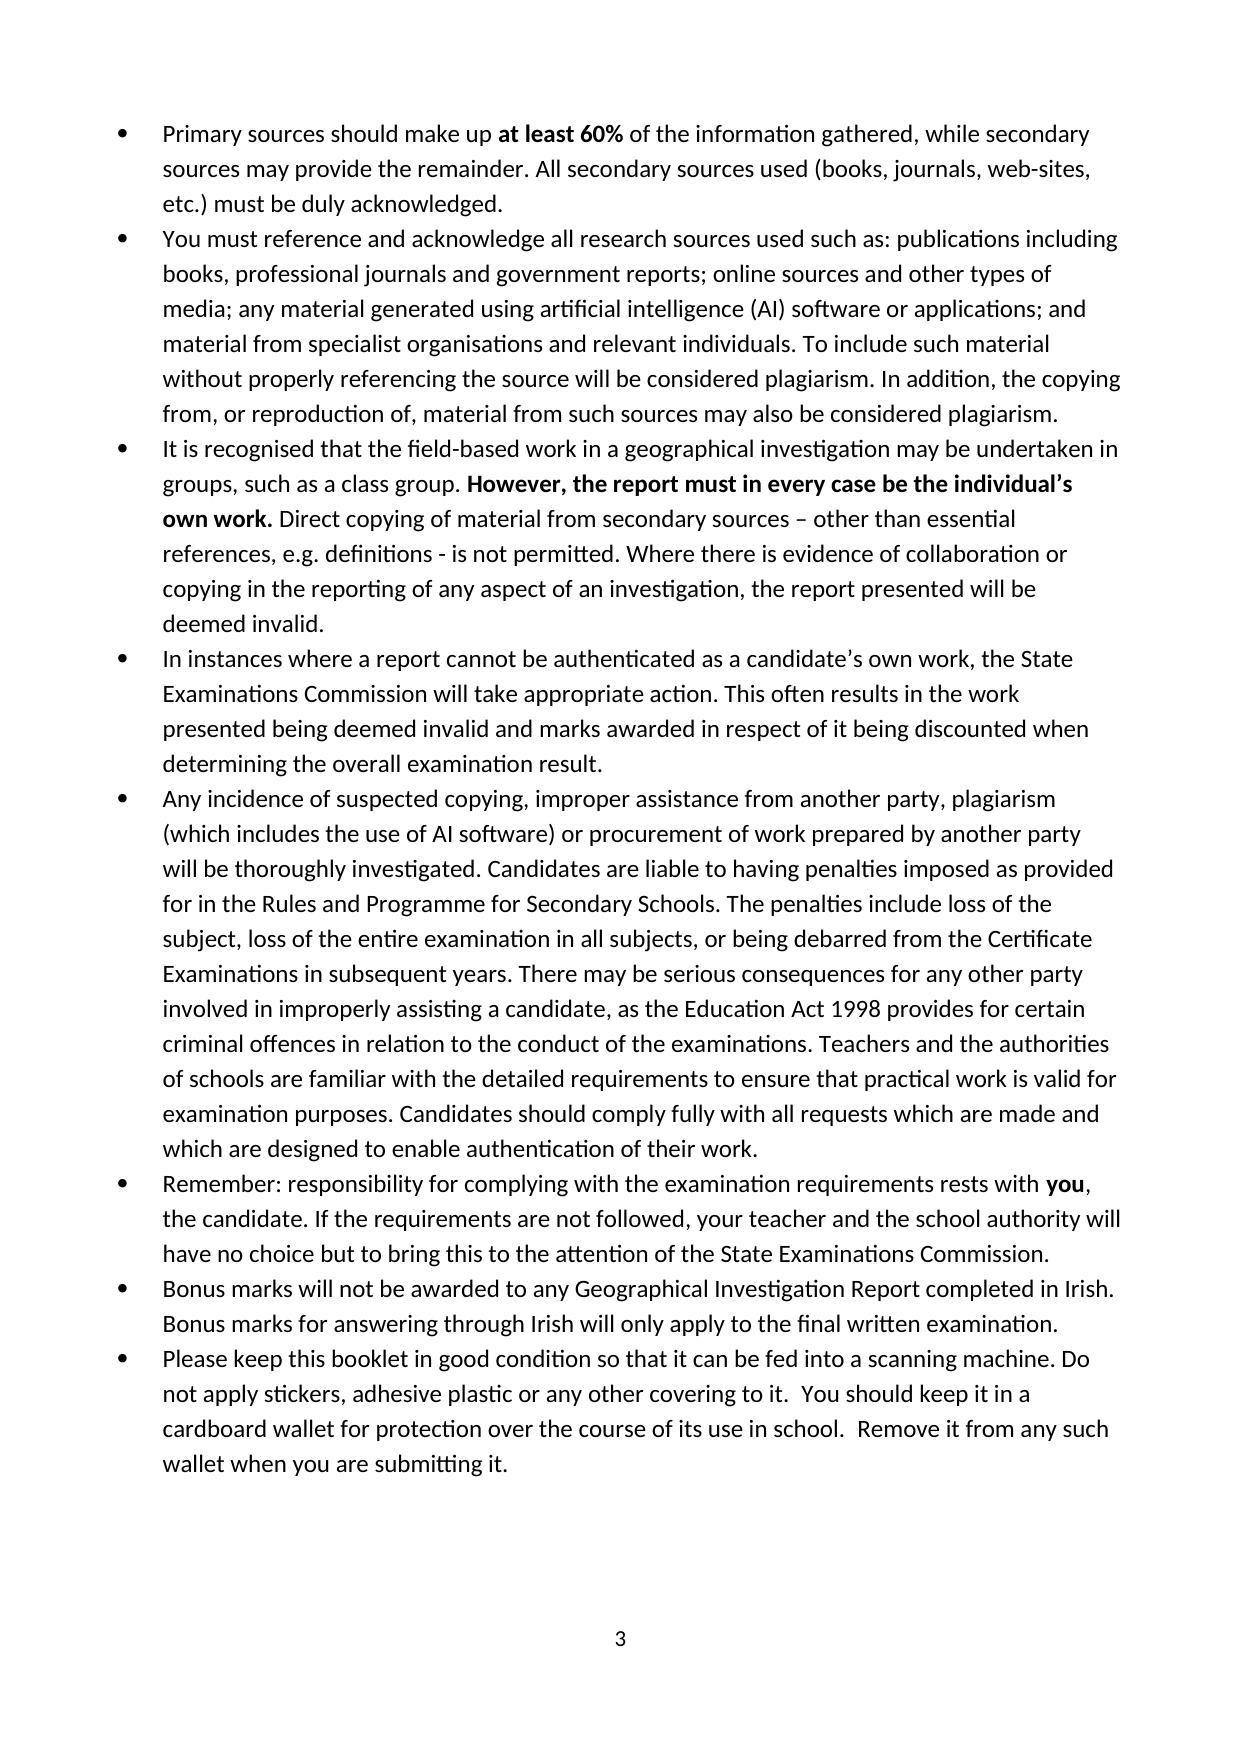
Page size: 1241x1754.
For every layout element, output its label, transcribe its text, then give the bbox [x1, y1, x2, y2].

list Any incidence of suspected copying, improper assistance from another party, plagiarism (which includes the use of AI software) or procurement of work prepared by another party will be thoroughly investigated. Candidates are liable to having penalties imposed as provided for in the Rules and Programme for Secondary Schools. The penalties include loss of the subject, loss of the entire examination in all subjects, or being debarred from the Certificate Examinations in subsequent years. There may be serious consequences for any other party involved in improperly assisting a candidate, as the Education Act 1998 provides for certain criminal offences in relation to the conduct of the examinations. Teachers and the authorities of schools are familiar with the detailed requirements to ensure that practical work is valid for examination purposes. Candidates should comply fully with all requests which are made and which are designed to enable authentication of their work. [118, 783, 1122, 1164]
list You must reference and acknowledge all research sources used such as: publications including books, professional journals and government reports; online sources and other types of media; any material generated using artificial intelligence (AI) software or applications; and material from specialist organisations and relevant individuals. To include such material without properly referencing the source will be considered plagiarism. In addition, the copying from, or reproduction of, material from such sources may also be considered plagiarism. [118, 223, 1122, 429]
list Please keep this booklet in good condition so that it can be fed into a scanning machine. Do not apply stickers, adhesive plastic or any other covering to it. You should keep it in a cardboard wallet for protection over the course of its use in school. Remove it from any such wallet when you are submitting it. [118, 1343, 1122, 1479]
list It is recognised that the field-based work in a geographical investigation may be undertaken in groups, such as a class group. However, the report must in every case be the individual’s own work. Direct copying of material from secondary sources – other than essential references, e.g. definitions - is not permitted. Where there is evidence of collaboration or copying in the reporting of any aspect of an investigation, the report presented will be deemed invalid. [118, 433, 1122, 639]
list Bonus marks will not be awarded to any Geographical Investigation Report completed in Irish. Bonus marks for answering through Irish will only apply to the final written examination. [118, 1273, 1122, 1339]
list In instances where a report cannot be authenticated as a candidate’s own work, the State Examinations Commission will take appropriate action. This often results in the work presented being deemed invalid and marks awarded in respect of it being discounted when determining the overall examination result. [118, 643, 1122, 779]
list Remember: responsibility for complying with the examination requirements rests with you, the candidate. If the requirements are not followed, your teacher and the school authority will have no choice but to bring this to the attention of the State Examinations Commission. [118, 1168, 1122, 1269]
list Primary sources should make up at least 60% of the information gathered, while secondary sources may provide the remainder. All secondary sources used (books, journals, web-sites, etc.) must be duly acknowledged. [118, 118, 1122, 219]
